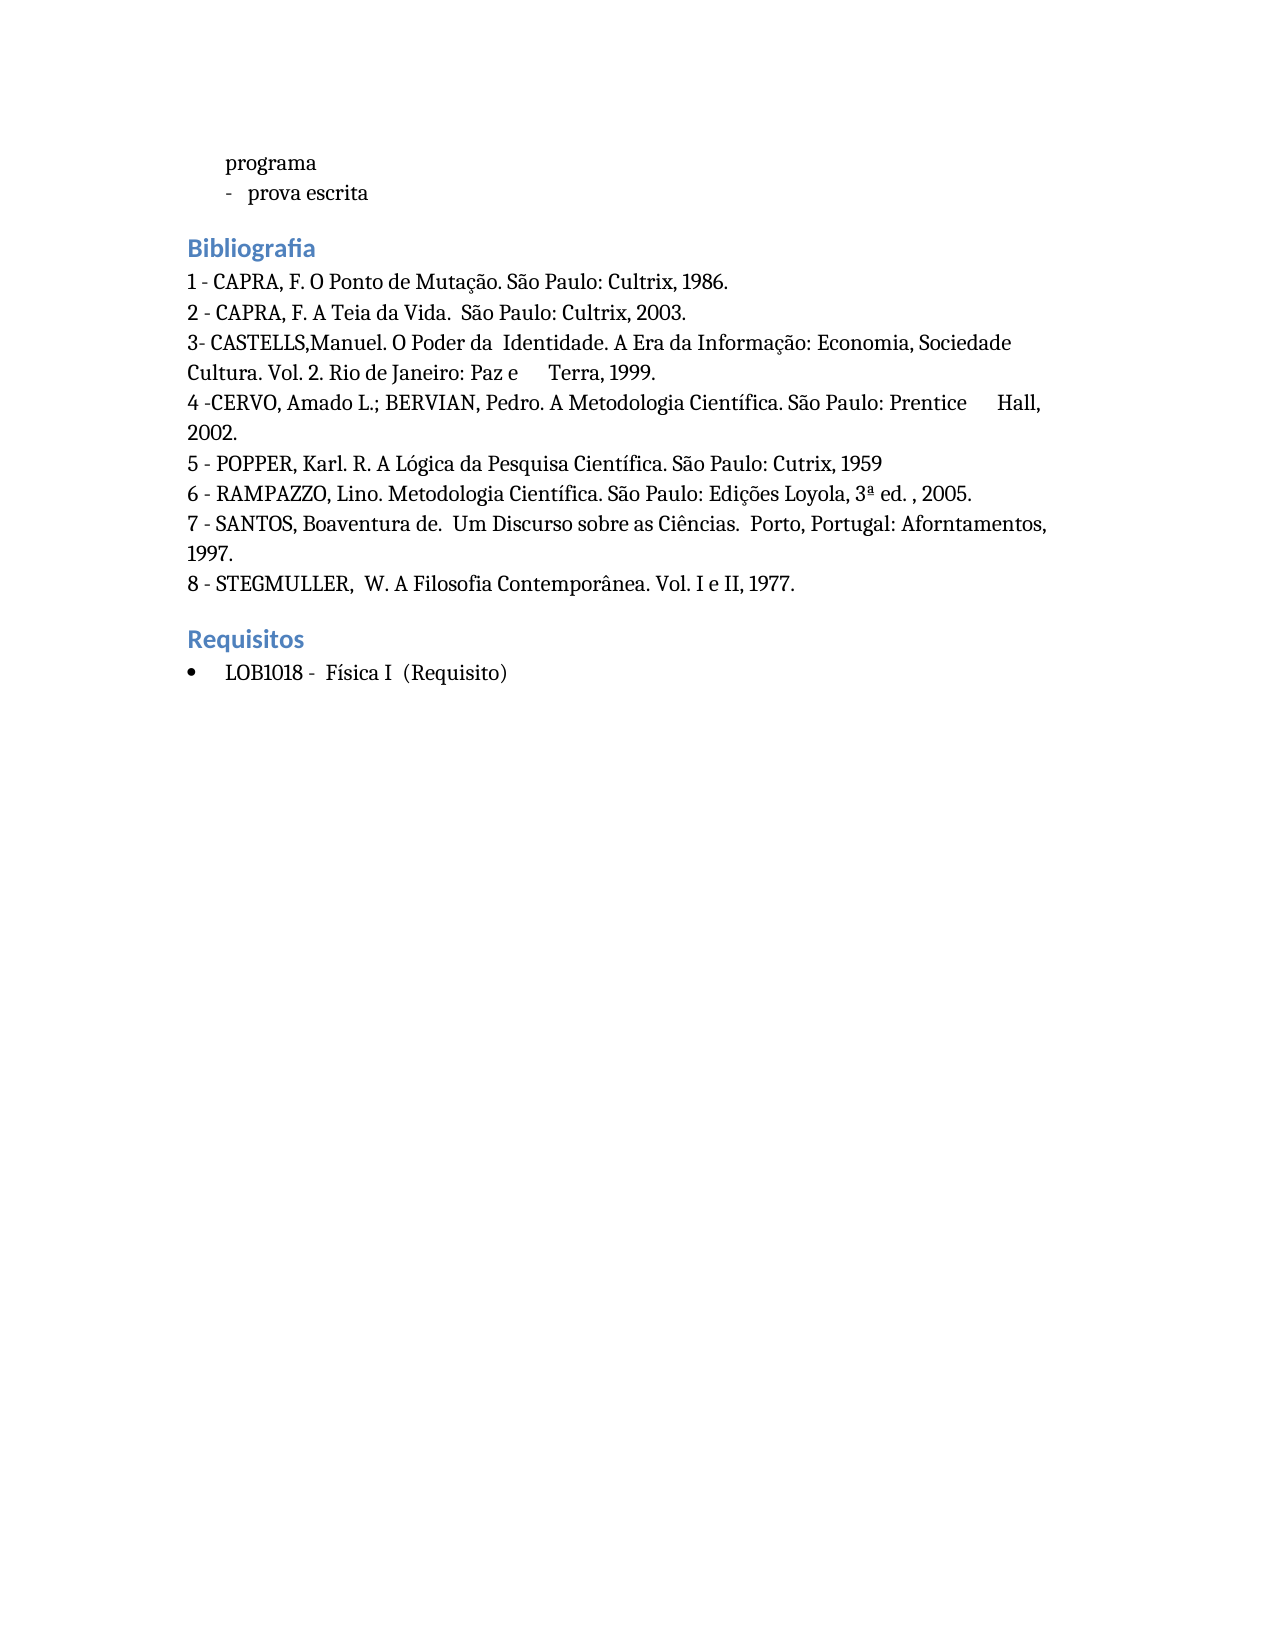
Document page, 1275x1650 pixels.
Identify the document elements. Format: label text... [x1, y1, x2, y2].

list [187, 150, 1087, 207]
subtitle Requisitos [187, 622, 1087, 655]
subtitle Bibliografia [187, 231, 1087, 264]
text 1 - CAPRA, F. O Ponto de Mutação. São Paulo: Cultrix, 1986. 2 - CAPRA, F. A Teia da Vida. São Paulo: Cultrix, 2003. 3- CASTELLS,Manuel. O Poder da Identidade. A Era da Informação: Economia, Sociedade Cultura. Vol. 2. Rio de Janeiro: Paz e Terra, 1999. 4 -CERVO, Amado L.; BERVIAN, Pedro. A Metodologia Científica. São Paulo: Prentice Hall, 2002. 5 - POPPER, Karl. R. A Lógica da Pesquisa Científica. São Paulo: Cutrix, 1959 6 - RAMPAZZO, Lino. Metodologia Científica. São Paulo: Edições Loyola, 3ª ed. , 2005. 7 - SANTOS, Boaventura de. Um Discurso sobre as Ciências. Porto, Portugal: Aforntamentos, 1997. 8 - STEGMULLER, W. A Filosofia Contemporânea. Vol. I e II, 1977. [187, 269, 1087, 598]
list LOB1018 - Física I (Requisito) [187, 660, 1087, 717]
